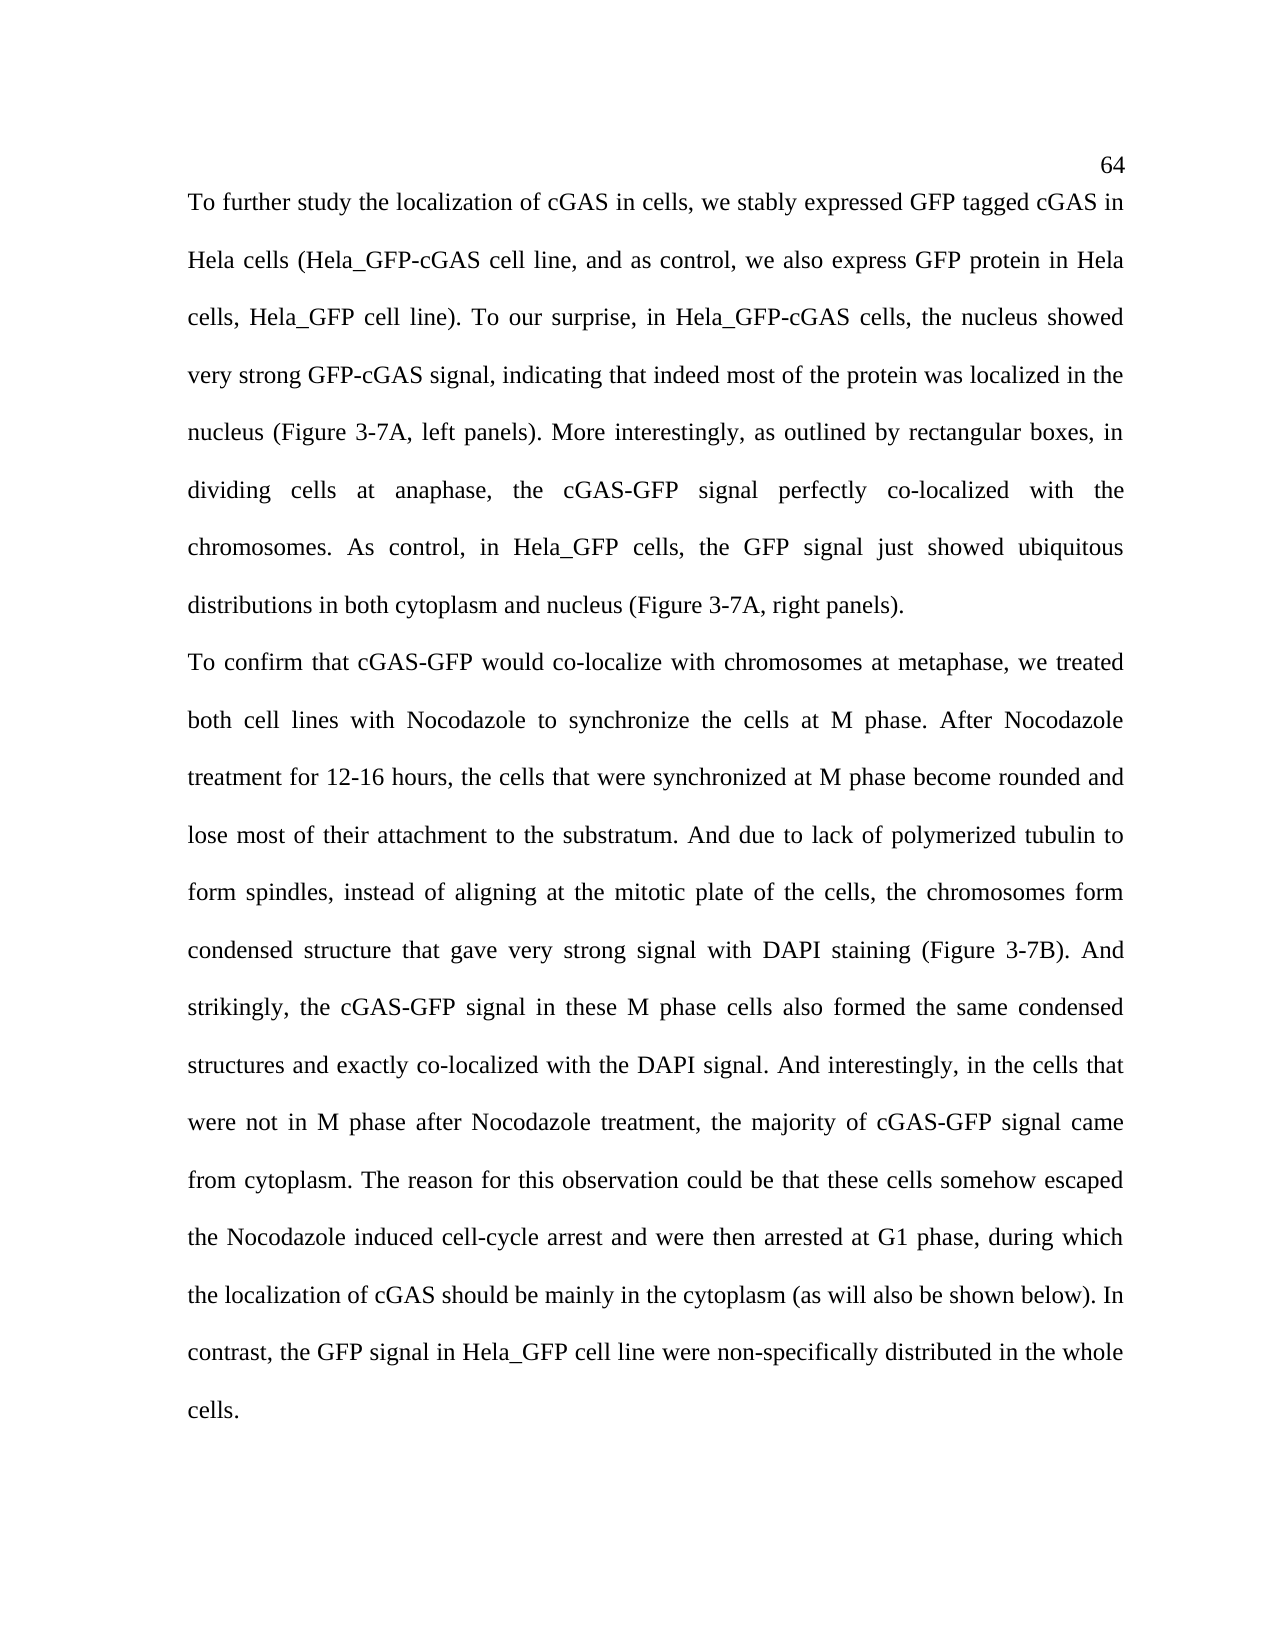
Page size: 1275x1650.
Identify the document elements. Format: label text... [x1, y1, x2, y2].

text To further study the localization of cGAS in cells, we stably expressed GFP tagged cGAS in Hela cells (Hela_GFP-cGAS cell line, and as control, we also express GFP protein in Hela cells, Hela_GFP cell line). To our surprise, in Hela_GFP-cGAS cells, the nucleus showed very strong GFP-cGAS signal, indicating that indeed most of the protein was localized in the nucleus (Figure 3-7A, left panels). More interestingly, as outlined by rectangular boxes, in dividing cells at anaphase, the cGAS-GFP signal perfectly co-localized with the chromosomes. As control, in Hela_GFP cells, the GFP signal just showed ubiquitous distributions in both cytoplasm and nucleus (Figure 3-7A, right panels). [187, 187, 1125, 619]
text To confirm that cGAS-GFP would co-localize with chromosomes at metaphase, we treated both cell lines with Nocodazole to synchronize the cells at M phase. After Nocodazole treatment for 12-16 hours, the cells that were synchronized at M phase become rounded and lose most of their attachment to the substratum. And due to lack of polymerized tubulin to form spindles, instead of aligning at the mitotic plate of the cells, the chromosomes form condensed structure that gave very strong signal with DAPI staining (Figure 3-7B). And strikingly, the cGAS-GFP signal in these M phase cells also formed the same condensed structures and exactly co-localized with the DAPI signal. And interestingly, in the cells that were not in M phase after Nocodazole treatment, the majority of cGAS-GFP signal came from cytoplasm. The reason for this observation could be that these cells somehow escaped the Nocodazole induced cell-cycle arrest and were then arrested at G1 phase, during which the localization of cGAS should be mainly in the cytoplasm (as will also be shown below). In contrast, the GFP signal in Hela_GFP cell line were non-specifically distributed in the whole cells. [187, 647, 1125, 1424]
